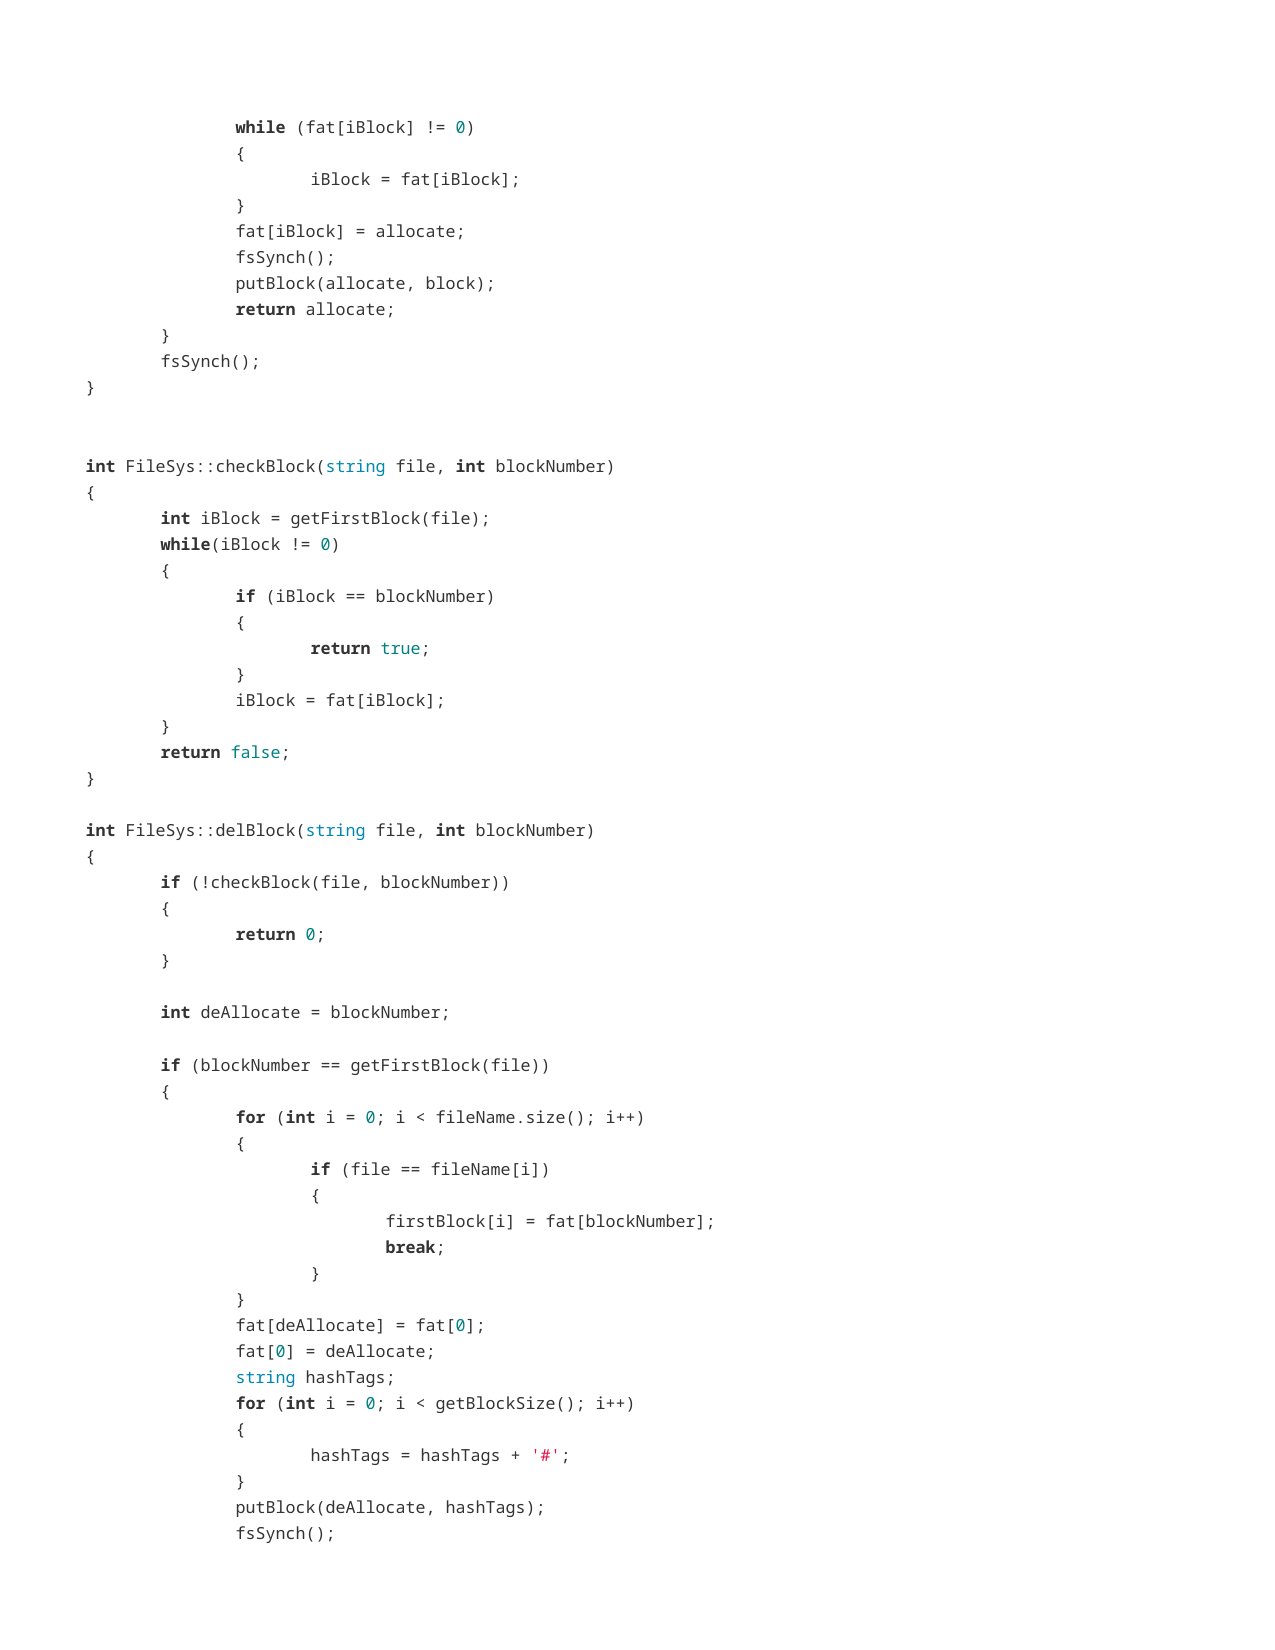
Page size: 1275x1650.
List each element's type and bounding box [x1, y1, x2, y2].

table_header [75, 105, 1200, 1555]
